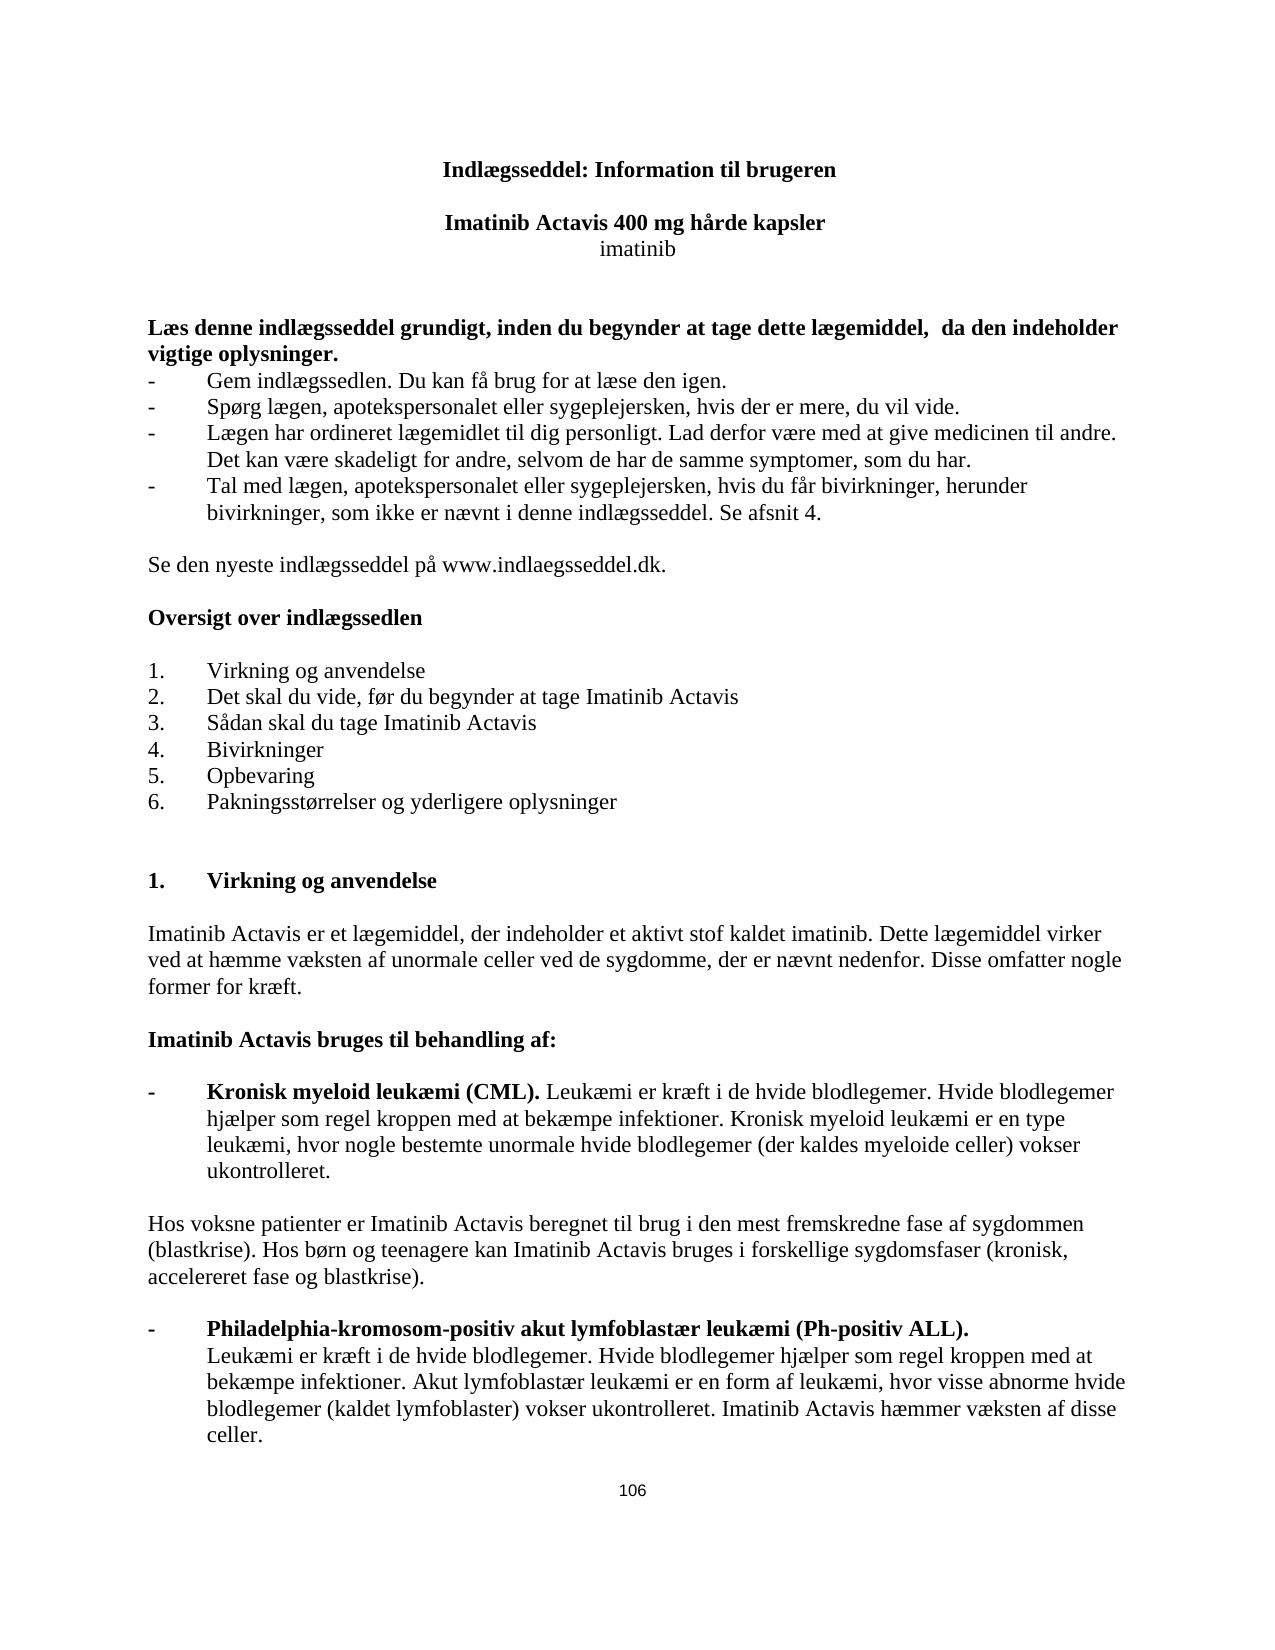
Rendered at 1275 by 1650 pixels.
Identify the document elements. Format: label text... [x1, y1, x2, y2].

text Hos voksne patienter er Imatinib Actavis beregnet til brug i den mest fremskredne fase af sygdommen (blastkrise). Hos børn og teenagere kan Imatinib Actavis bruges i forskellige sygdomsfaser (kronisk, accelereret fase og blastkrise). [148, 1210, 1127, 1289]
list Philadelphia-kromosom-positiv akut lymfoblastær leukæmi (Ph-positiv ALL). [148, 1316, 1127, 1342]
text Se den nyeste indlægsseddel på www.indlaegsseddel.dk. [148, 551, 1127, 578]
text Imatinib Actavis 400 mg hårde kapsler [148, 209, 1122, 235]
text Imatinib Actavis er et lægemiddel, der indeholder et aktivt stof kaldet imatinib. Dette lægemiddel virker ved at hæmme væksten af unormale celler ved de sygdomme, der er nævnt nedenfor. Disse omfatter nogle former for kræft. [148, 920, 1127, 999]
text Imatinib Actavis bruges til behandling af: [148, 1026, 1127, 1052]
text Oversigt over indlægssedlen [148, 604, 1127, 630]
text - Gem indlægssedlen. Du kan få brug for at læse den igen. [148, 367, 1127, 393]
text - Spørg lægen, apotekspersonalet eller sygeplejersken, hvis der er mere, du vil vide. [148, 393, 1127, 419]
text 6. Pakningsstørrelser og yderligere oplysninger [148, 788, 1127, 815]
text Indlægsseddel: Information til brugeren [427, 156, 852, 182]
text - Lægen har ordineret lægemidlet til dig personligt. Lad derfor være med at give medicinen til andre. Det kan være skadeligt for andre, selvom de har de samme symptomer, som du har. [148, 419, 1127, 472]
text 1. Virkning og anvendelse [148, 657, 1127, 683]
text 1. Virkning og anvendelse [148, 867, 1127, 894]
text imatinib [148, 235, 1127, 261]
text - Tal med lægen, apotekspersonalet eller sygeplejersken, hvis du får bivirkninger, herunder bivirkninger, som ikke er nævnt i denne indlægsseddel. Se afsnit 4. [148, 472, 1127, 525]
text 4. Bivirkninger [148, 736, 1127, 762]
list Kronisk myeloid leukæmi (CML). Leukæmi er kræft i de hvide blodlegemer. Hvide blodlegemer hjælper som regel kroppen med at bekæmpe infektioner. Kronisk myeloid leukæmi er en type leukæmi, hvor nogle bestemte unormale hvide blodlegemer (der kaldes myeloide celler) vokser ukontrolleret. [148, 1078, 1127, 1184]
text Leukæmi er kræft i de hvide blodlegemer. Hvide blodlegemer hjælper som regel kroppen med at bekæmpe infektioner. Akut lymfoblastær leukæmi er en form af leukæmi, hvor visse abnorme hvide blodlegemer (kaldet lymfoblaster) vokser ukontrolleret. Imatinib Actavis hæmmer væksten af disse celler. [207, 1342, 1127, 1447]
text 5. Opbevaring [148, 762, 1127, 788]
text 3. Sådan skal du tage Imatinib Actavis [148, 709, 1127, 736]
text 2. Det skal du vide, før du begynder at tage Imatinib Actavis [148, 683, 1127, 709]
text Læs denne indlægsseddel grundigt, inden du begynder at tage dette lægemiddel, da den indeholder vigtige oplysninger. [148, 314, 1127, 367]
